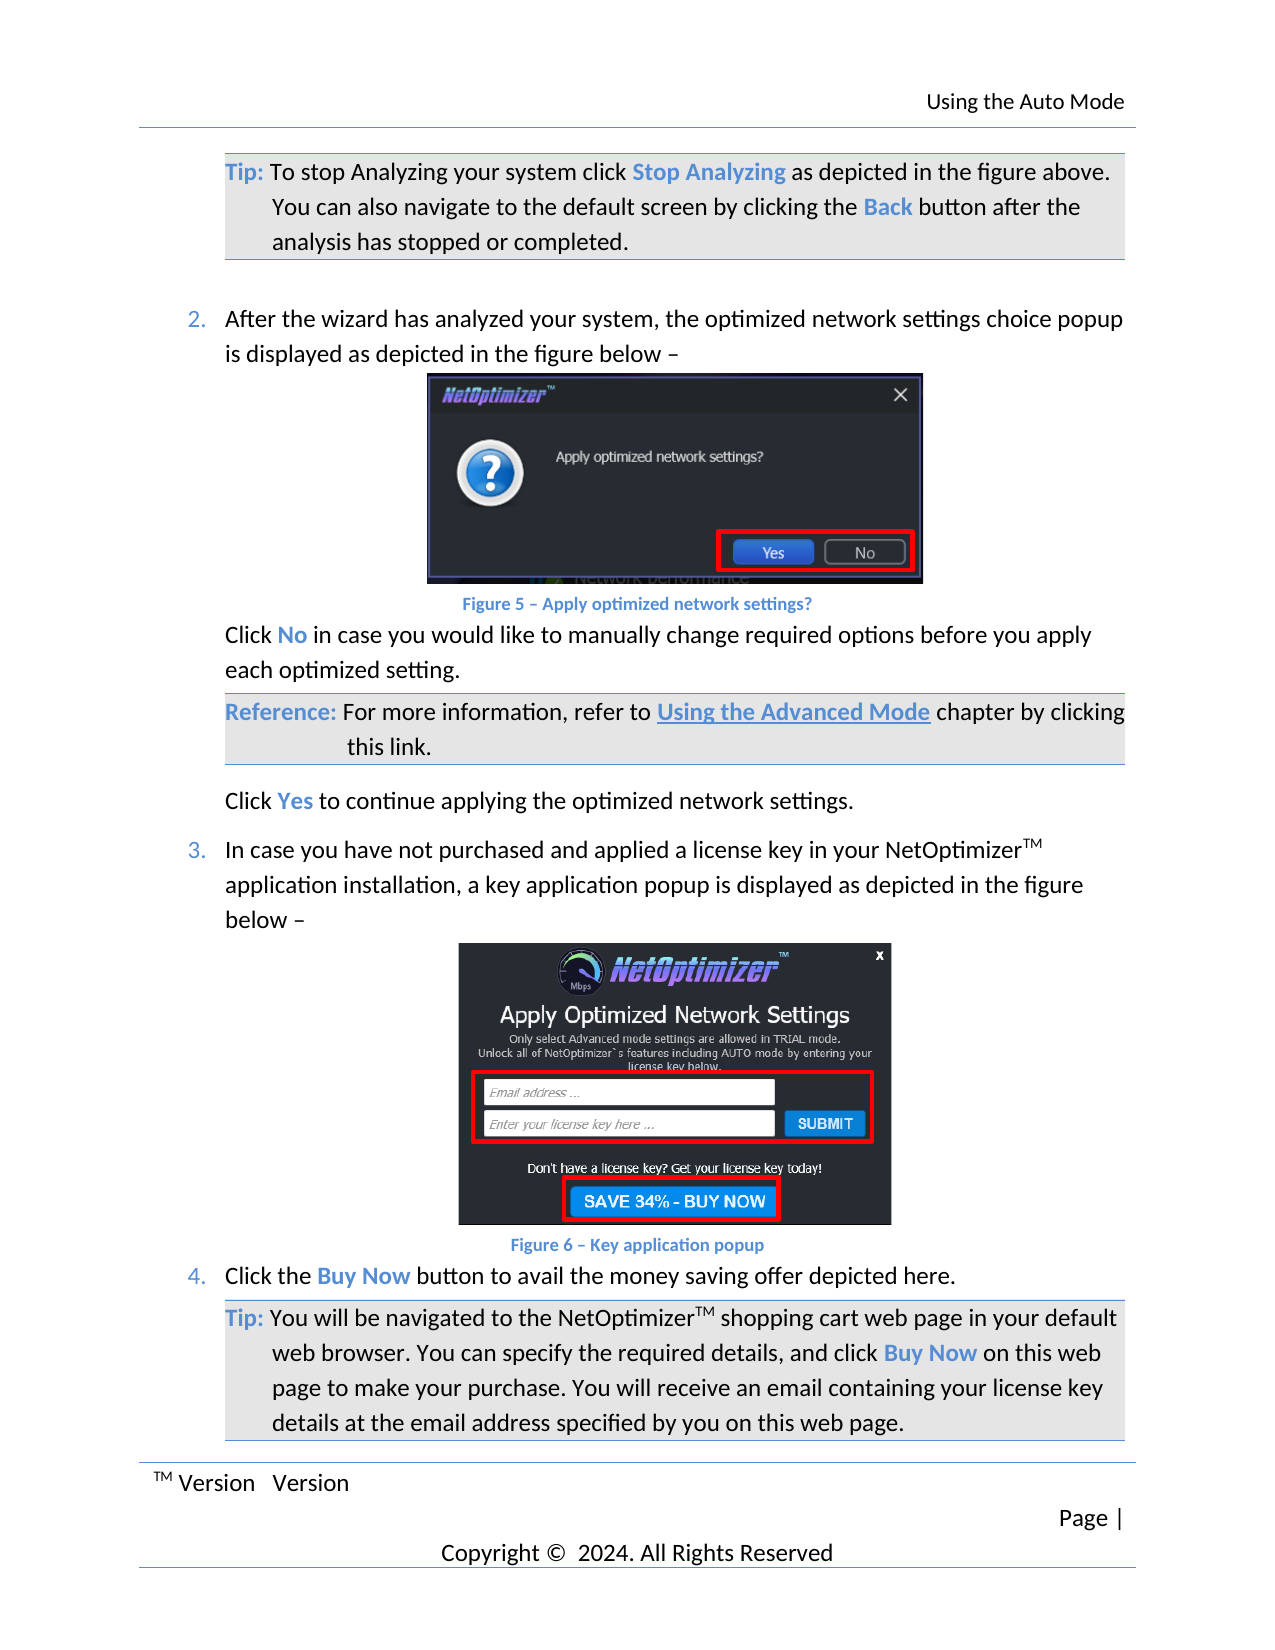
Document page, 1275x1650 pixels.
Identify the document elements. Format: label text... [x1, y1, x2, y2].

text Tip: You will be navigated to the NetOptimizerTM shopping cart web page in your default web browser. You can specify the required details, and click Buy Now on this web page to make your purchase. You will receive an email containing your license key details at the email address specified by you on this web page. [225, 1301, 1125, 1440]
picture [458, 943, 892, 1225]
text Tip: To stop Analyzing your system click Stop Analyzing as depicted in the figure above. You can also navigate to the default screen by clicking the Back button after the analysis has stopped or completed. [225, 154, 1125, 259]
list Click Yes to continue applying the optimized network settings. [225, 785, 1125, 816]
list Click the Buy Now button to avail the money saving offer depicted here. [187, 1260, 1125, 1291]
list After the wizard has analyzed your system, the optimized network settings choice popup is displayed as depicted in the figure below – [187, 303, 1125, 369]
picture [427, 373, 924, 584]
list In case you have not purchased and applied a license key in your NetOptimizerTM application installation, a key application popup is displayed as depicted in the figure below – [187, 834, 1125, 935]
list Click No in case you would like to manually change required options before you apply each optimized setting. [225, 619, 1125, 684]
text Reference: For more information, refer to Using the Advanced Mode chapter by clicking this link. [225, 694, 1125, 764]
